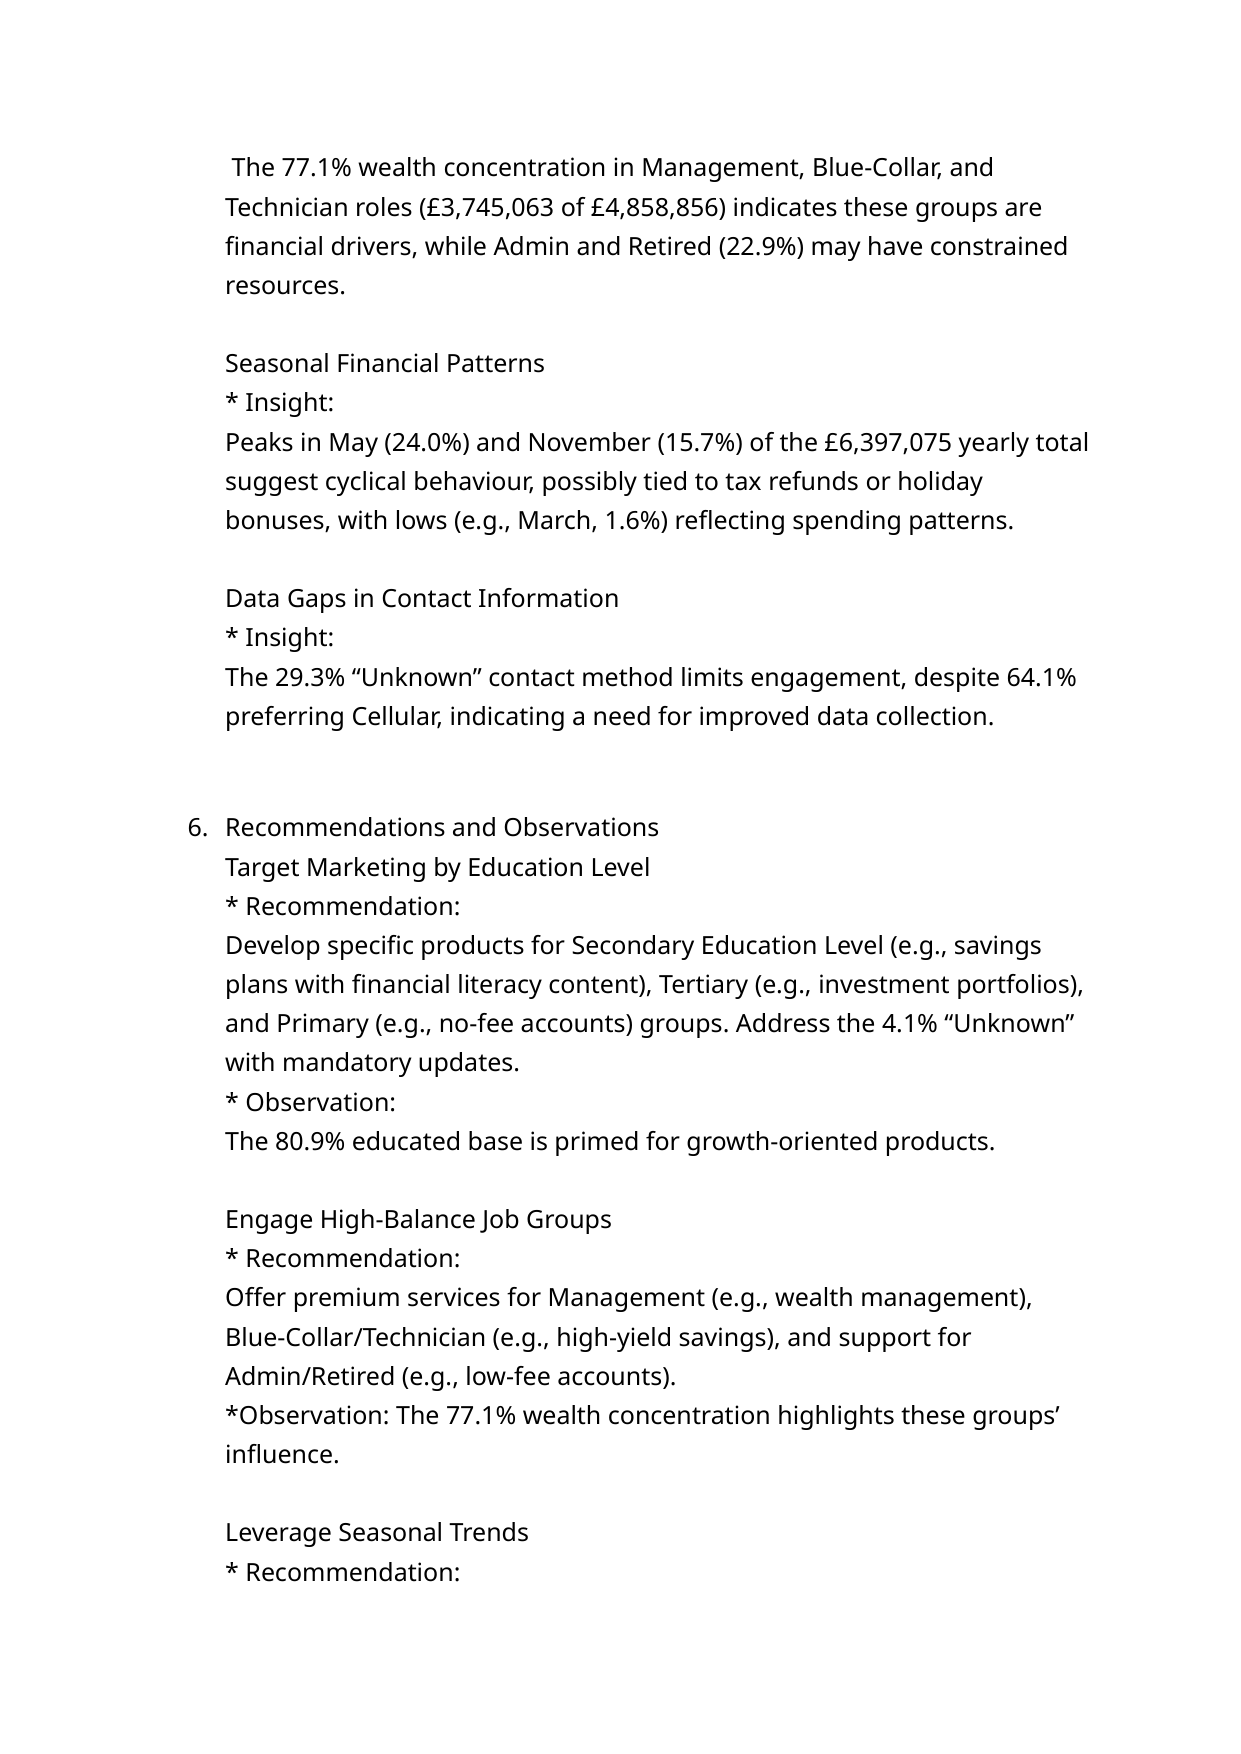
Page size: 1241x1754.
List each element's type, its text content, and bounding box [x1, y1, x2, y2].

list Seasonal Financial Patterns * Insight: [225, 307, 1090, 419]
list Peaks in May (24.0%) and November (15.7%) of the £6,397,075 yearly total suggest cyclical behaviour, possibly tied to tax refunds or holiday bonuses, with lows (e.g., March, 1.6%) reflecting spending patterns. [225, 424, 1090, 537]
list Engage High-Balance Job Groups * Recommendation: [225, 1162, 1090, 1275]
list Offer premium services for Management (e.g., wealth management), Blue-Collar/Technician (e.g., high-yield savings), and support for Admin/Retired (e.g., low-fee accounts). [225, 1280, 1090, 1392]
list The 80.9% educated base is primed for growth-oriented products. [225, 1123, 1090, 1157]
list The 77.1% wealth concentration in Management, Blue-Collar, and Technician roles (£3,745,063 of £4,858,856) indicates these groups are financial drivers, while Admin and Retired (22.9%) may have constrained resources. [225, 150, 1090, 302]
list Recommendations and Observations Target Marketing by Education Level * Recommendation: [187, 810, 1090, 922]
list Develop specific products for Secondary Education Level (e.g., savings plans with financial literacy content), Tertiary (e.g., investment portfolios), and Primary (e.g., no-fee accounts) groups. Address the 4.1% “Unknown” with mandatory updates. * Observation: [225, 927, 1090, 1118]
list The 29.3% “Unknown” contact method limits engagement, despite 64.1% preferring Cellular, indicating a need for improved data collection. [225, 659, 1090, 732]
list *Observation: The 77.1% wealth concentration highlights these groups’ influence. [225, 1397, 1090, 1471]
list Data Gaps in Contact Information * Insight: [225, 542, 1090, 654]
list Leverage Seasonal Trends * Recommendation: [225, 1476, 1090, 1588]
